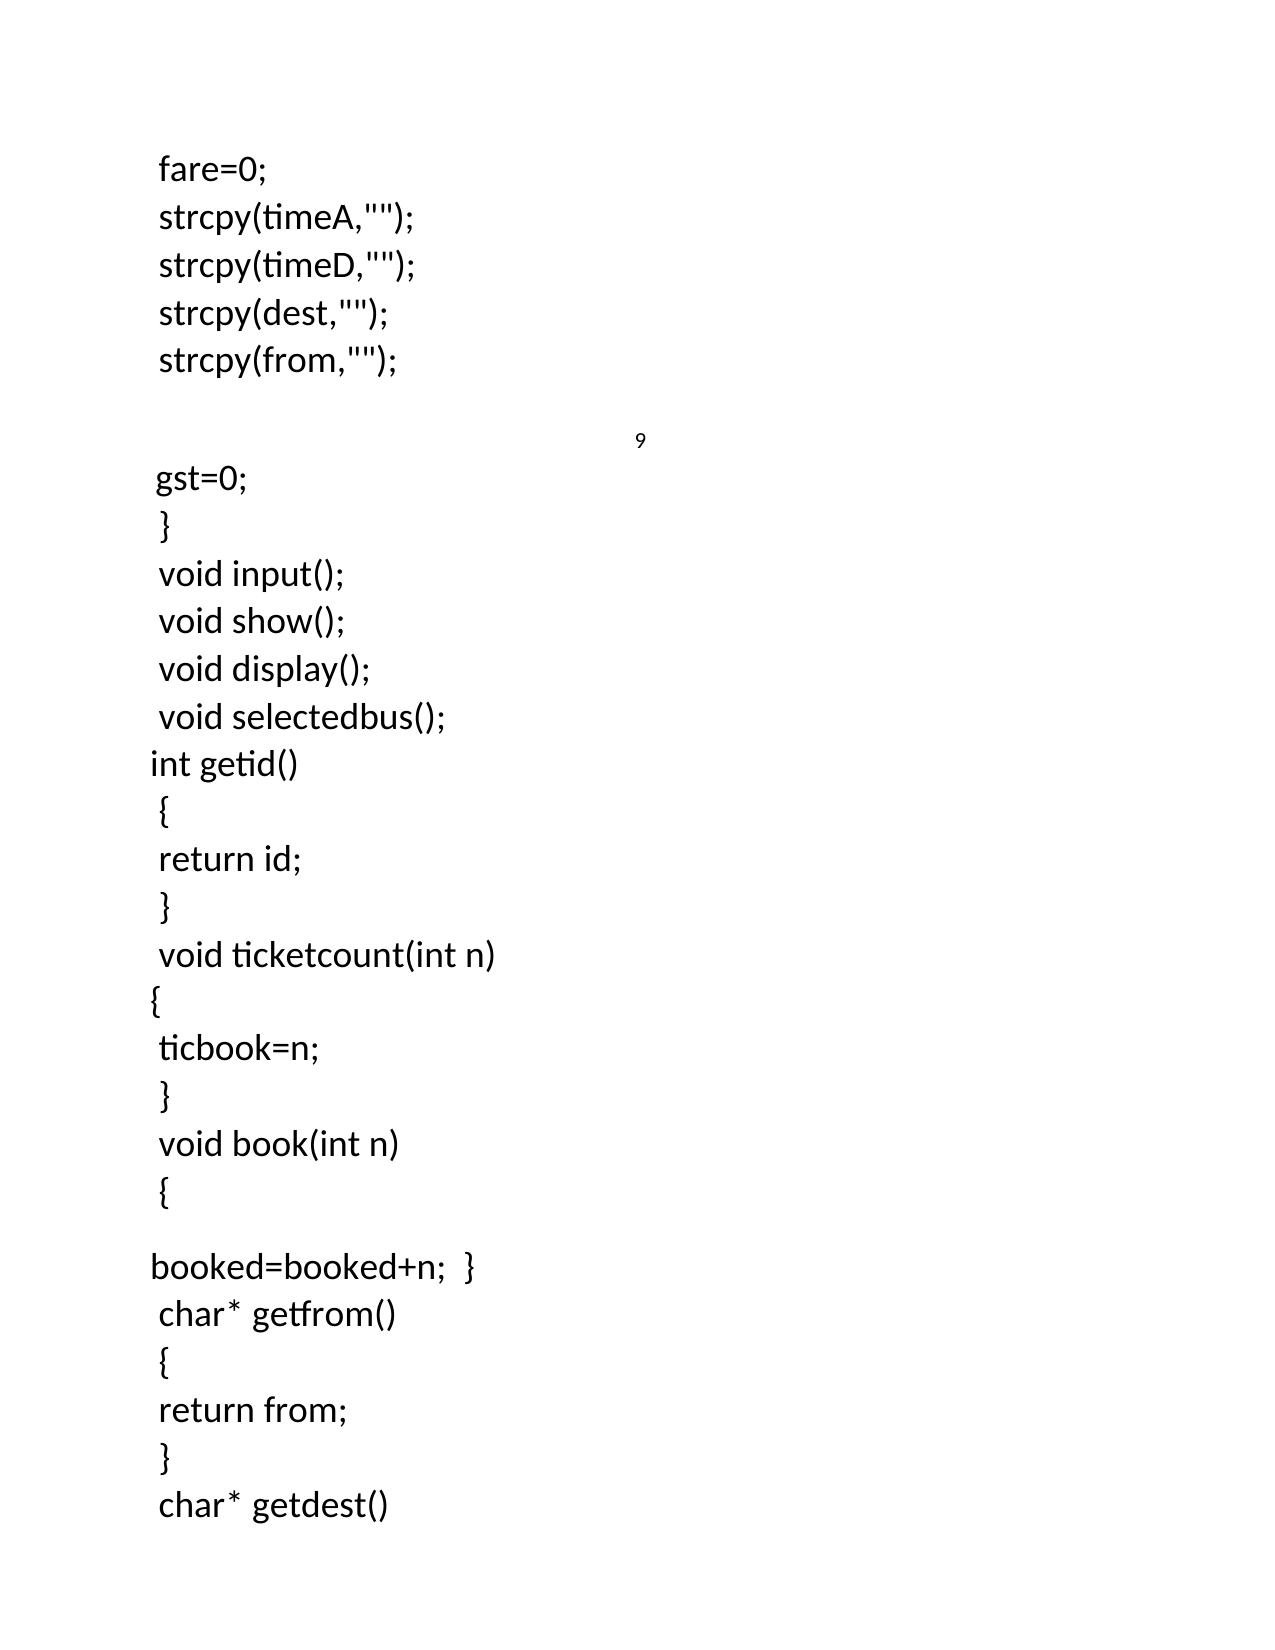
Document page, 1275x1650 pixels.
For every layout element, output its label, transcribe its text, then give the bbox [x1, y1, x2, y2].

text strcpy(timeA,""); [150, 193, 1131, 239]
text strcpy(timeD,""); [150, 241, 1131, 287]
text } [150, 1434, 1131, 1479]
text return from; [150, 1386, 1131, 1432]
text gst=0; [150, 454, 1131, 500]
text void show(); [150, 597, 1131, 643]
text char* getfrom() [150, 1290, 1131, 1336]
text ticbook=n; [150, 1024, 1131, 1070]
text } [150, 1072, 1131, 1118]
text { [150, 787, 1131, 833]
text void selectedbus(); int getid() [150, 693, 454, 785]
text void display(); [150, 645, 1131, 691]
text void book(int n) [150, 1120, 1131, 1166]
text } [150, 883, 1131, 928]
text 9 [149, 426, 1131, 454]
text } [150, 502, 1131, 548]
text return id; [150, 835, 1131, 881]
text void ticketcount(int n) { [150, 931, 505, 1023]
text strcpy(dest,""); [150, 289, 1131, 334]
text strcpy(from,""); [150, 336, 1131, 382]
text void input(); [150, 549, 1131, 595]
text { [150, 1168, 1131, 1214]
text fare=0; [150, 145, 1131, 191]
text { [150, 1338, 1131, 1384]
text char* getdest() [150, 1481, 1131, 1527]
text booked=booked+n; } [150, 1216, 481, 1288]
